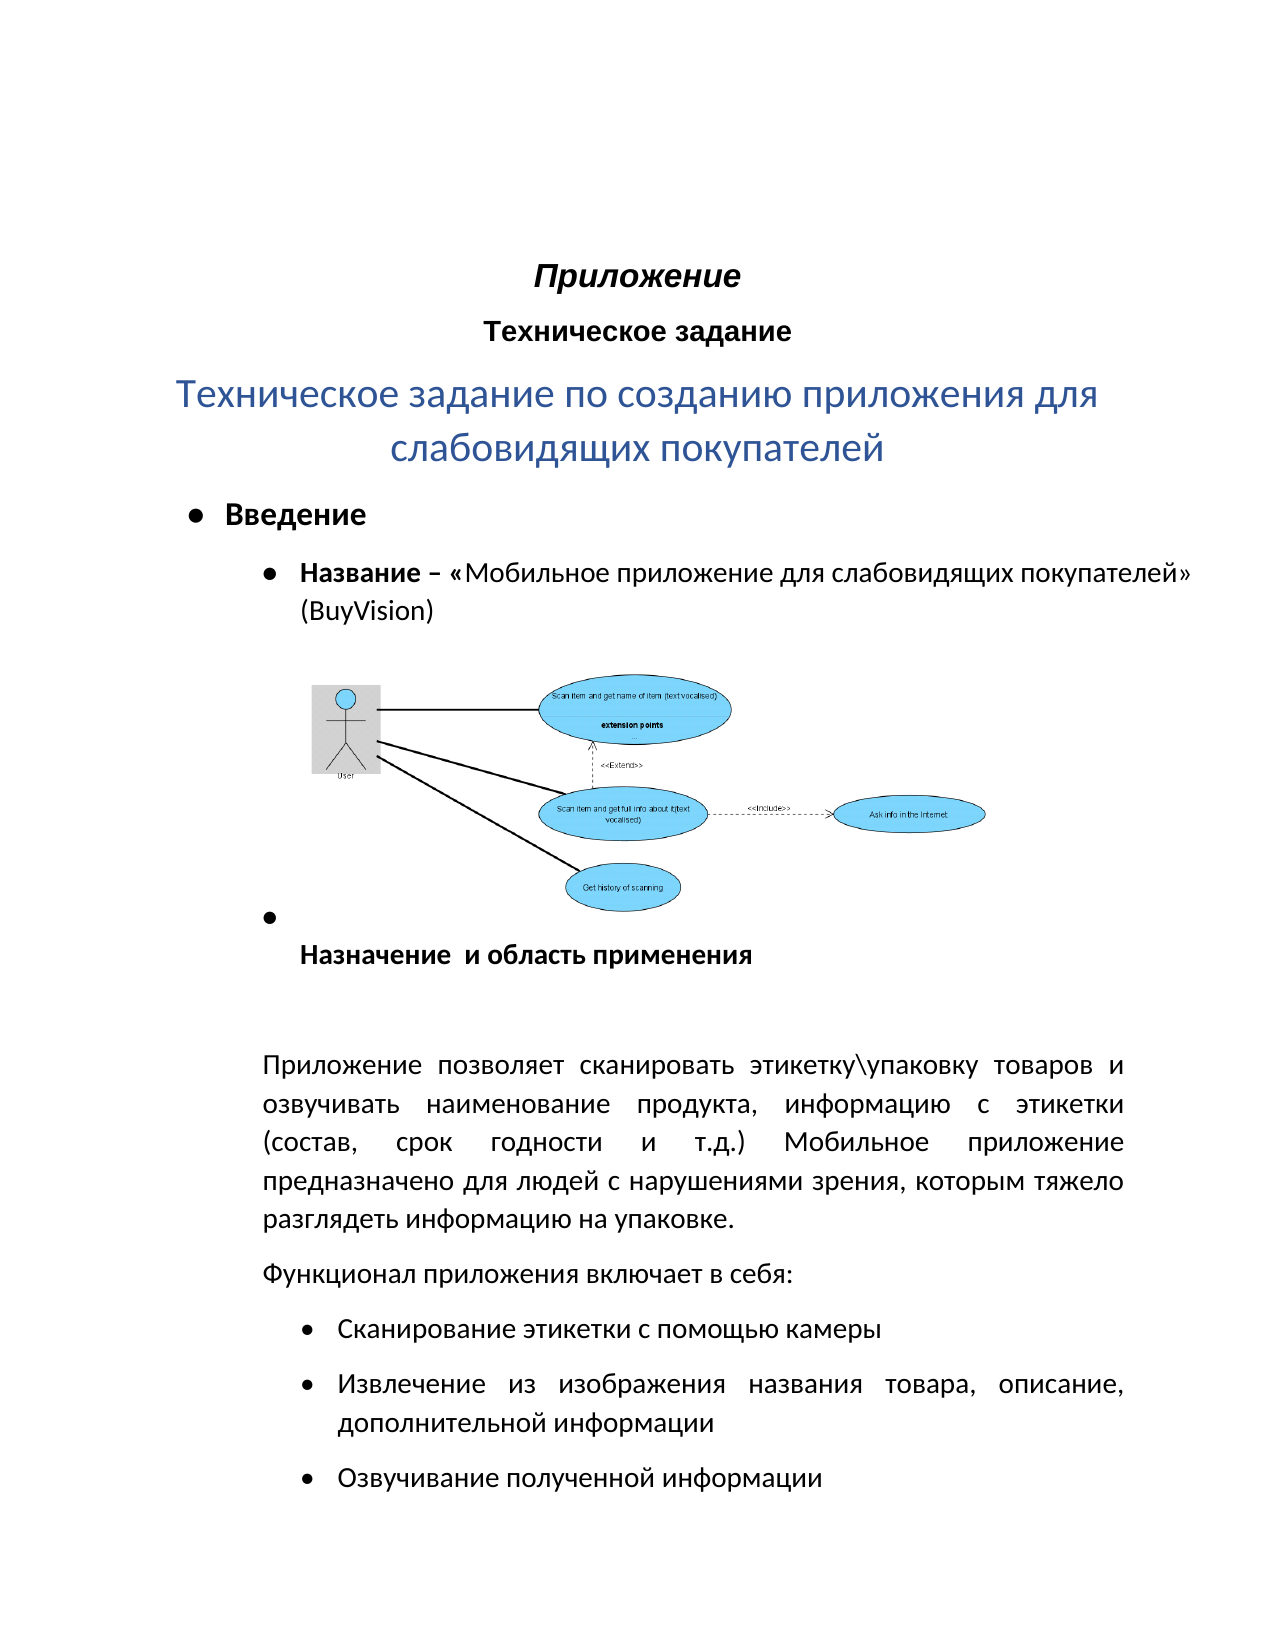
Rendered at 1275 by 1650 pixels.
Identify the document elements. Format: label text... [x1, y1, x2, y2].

text Техническое задание по созданию приложения для слабовидящих покупателей [150, 367, 1125, 472]
picture [300, 647, 988, 926]
list Озвучивание полученной информации [300, 1459, 1125, 1494]
list Извлечение из изображения названия товара, описание, дополнительной информации [300, 1365, 1125, 1439]
text Техническое задание [150, 314, 1125, 347]
list Название – «Мобильное приложение для слабовидящих покупателей» (BuyVision) [262, 554, 1200, 628]
list Сканирование этикетки с помощью камеры [300, 1310, 1125, 1346]
list Приложение [150, 256, 1125, 294]
text Приложение позволяет сканировать этикетку\упаковку товаров и озвучивать наименование продукта, информацию с этикетки (состав, срок годности и т.д.) Мобильное приложение предназначено для людей с нарушениями зрения, которым тяжело разглядеть информацию на упаковке. [262, 1046, 1125, 1236]
list Введение [187, 493, 1125, 534]
text Функционал приложения включает в себя: [262, 1255, 1125, 1291]
